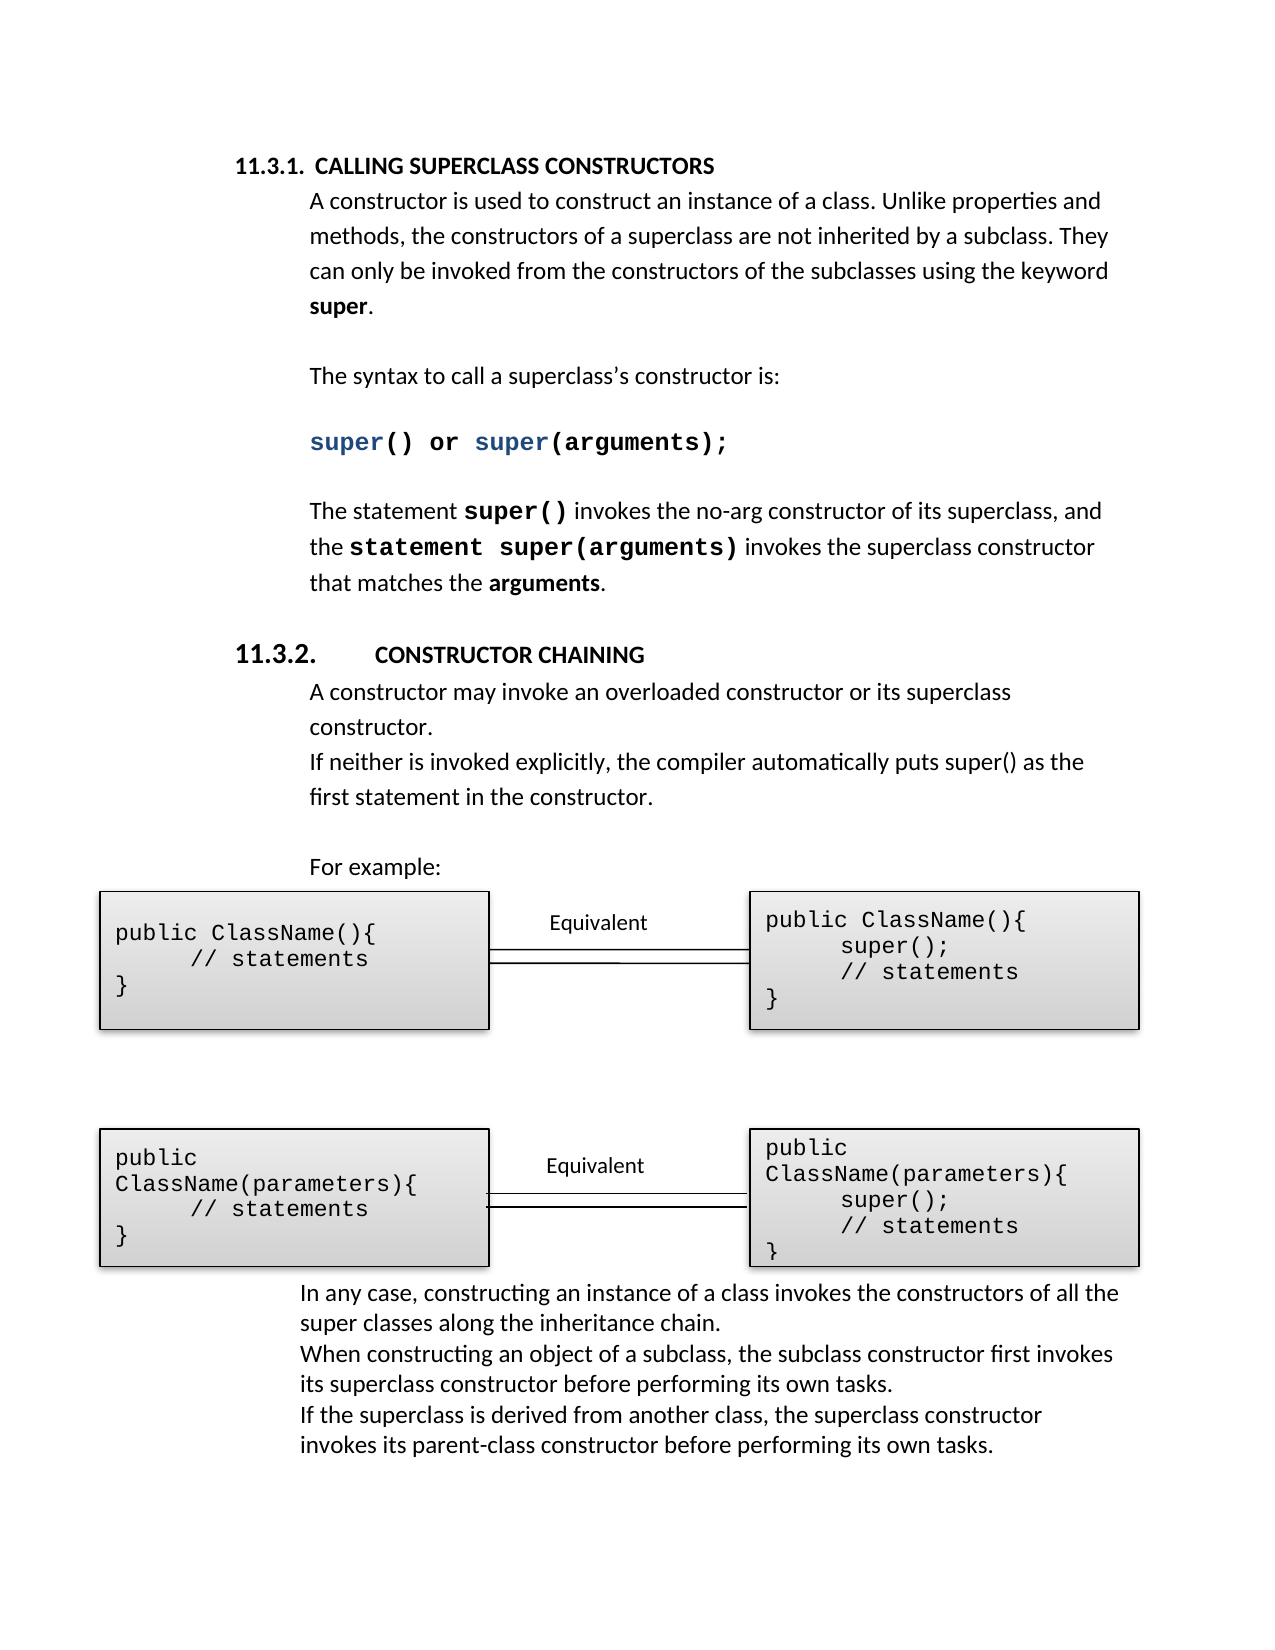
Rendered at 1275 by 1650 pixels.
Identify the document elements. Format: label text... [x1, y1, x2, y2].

list The statement super() invokes the no-arg constructor of its superclass, and the statement super(arguments) invokes the superclass constructor that matches the arguments. [309, 495, 1125, 598]
list A constructor may invoke an overloaded constructor or its superclass constructor. [309, 676, 1125, 741]
list CALLING SUPERCLASS CONSTRUCTORS [234, 150, 1125, 181]
text In any case, constructing an instance of a class invokes the constructors of all the super classes along the inheritance chain. [300, 1277, 1125, 1338]
list CONSTRUCTOR CHAINING [234, 635, 1125, 670]
text When constructing an object of a subclass, the subclass constructor first invokes its superclass constructor before performing its own tasks. [300, 1338, 1125, 1399]
list A constructor is used to construct an instance of a class. Unlike properties and methods, the constructors of a superclass are not inherited by a subclass. They can only be invoked from the constructors of the subclasses using the keyword super. [309, 185, 1125, 321]
list If neither is invoked explicitly, the compiler automatically puts super() as the first statement in the constructor. [309, 746, 1125, 811]
text If the superclass is derived from another class, the superclass constructor invokes its parent-class constructor before performing its own tasks. [300, 1399, 1125, 1460]
list For example: [309, 851, 1125, 881]
list The syntax to call a superclass’s constructor is: [309, 360, 1125, 391]
list super() or super(arguments); [309, 430, 1125, 458]
